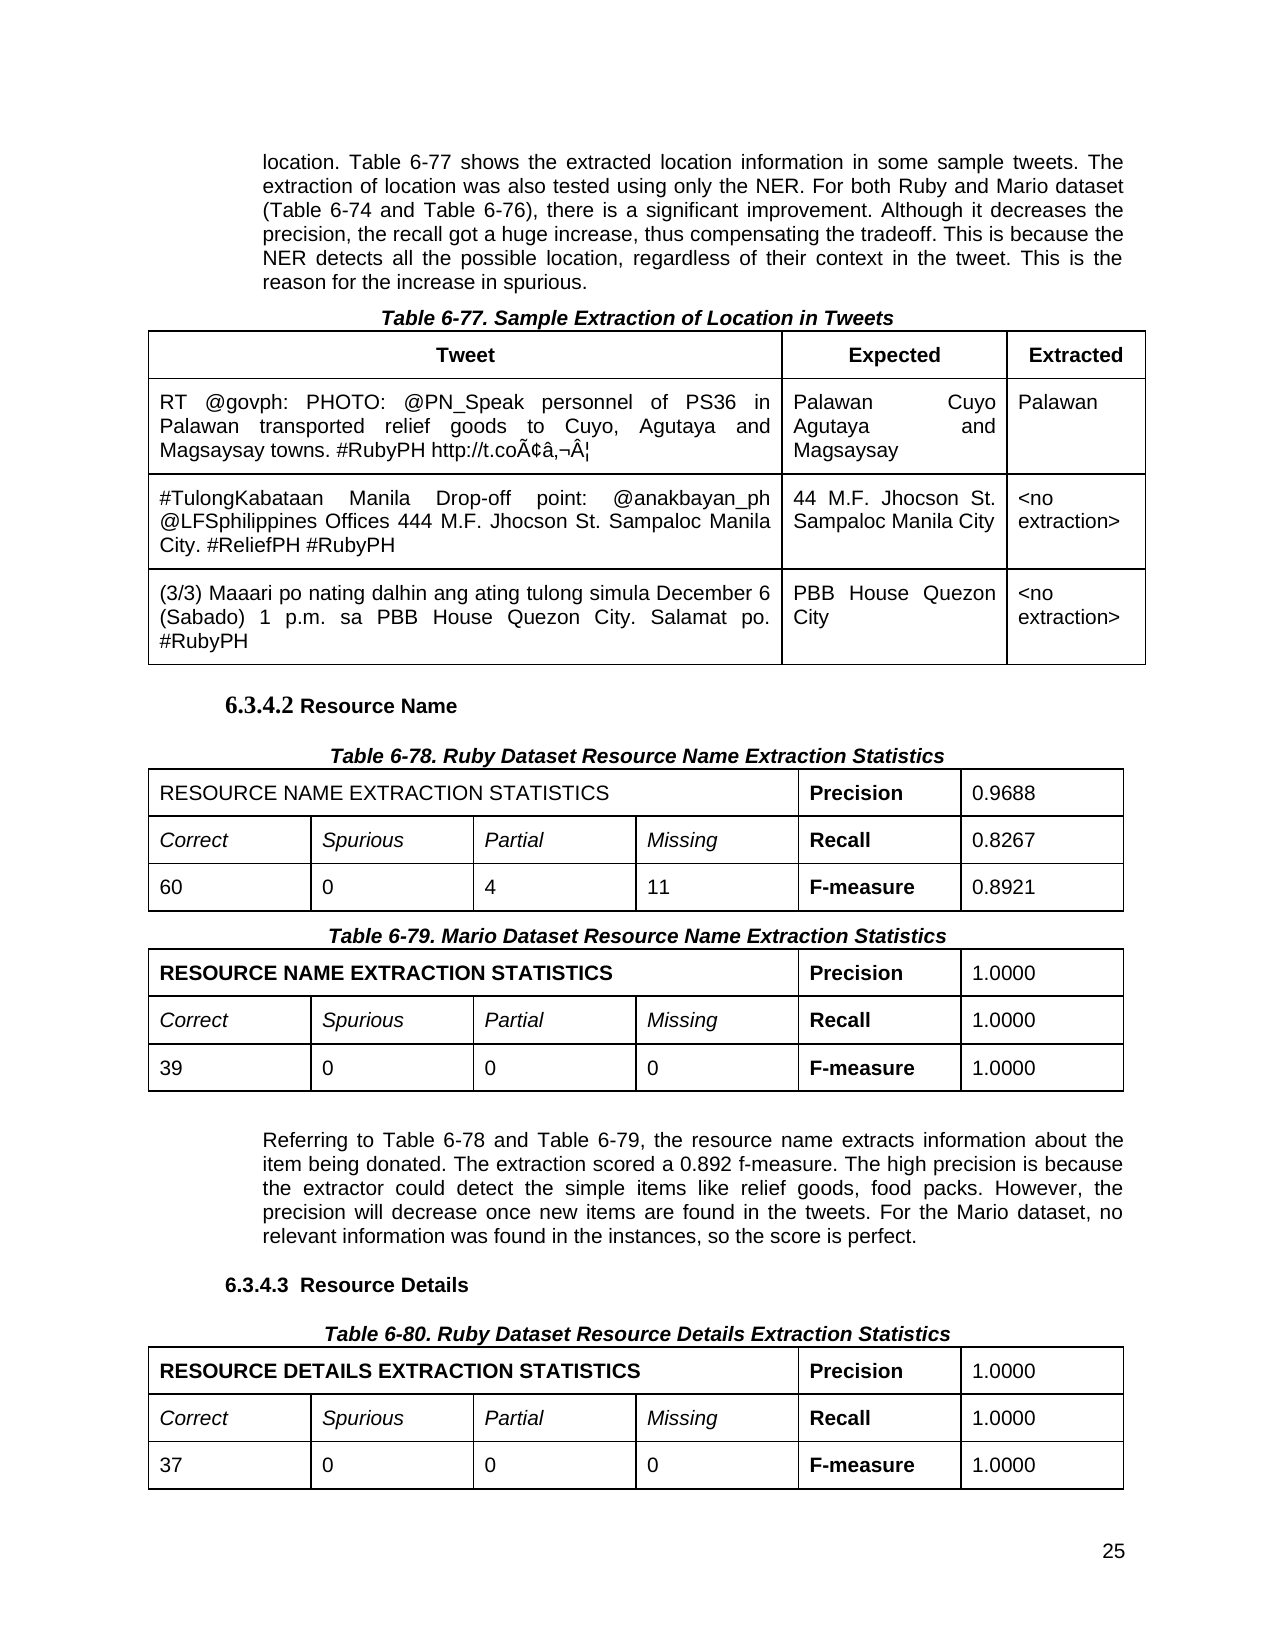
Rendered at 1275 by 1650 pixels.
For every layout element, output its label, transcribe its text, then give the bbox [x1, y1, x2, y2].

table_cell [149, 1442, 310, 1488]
text Table -. Mario Dataset Resource Name Extraction Statistics [150, 924, 1125, 948]
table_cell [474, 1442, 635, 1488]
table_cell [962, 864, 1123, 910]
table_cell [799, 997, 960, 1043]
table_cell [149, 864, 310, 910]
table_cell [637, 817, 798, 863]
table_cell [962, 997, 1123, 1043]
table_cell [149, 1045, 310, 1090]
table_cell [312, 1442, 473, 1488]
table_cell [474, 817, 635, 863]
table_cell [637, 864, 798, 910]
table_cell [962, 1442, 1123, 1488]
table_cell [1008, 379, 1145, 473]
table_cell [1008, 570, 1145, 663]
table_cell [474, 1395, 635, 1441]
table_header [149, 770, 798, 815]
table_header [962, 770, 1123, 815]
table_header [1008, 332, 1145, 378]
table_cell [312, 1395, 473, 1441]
text Referring to Table 6-55 and Table 6-56, the resource name extracts information about the item being donated. The extraction scored a 0.892 f-measure. The high precision is because the extractor could detect the simple items like relief goods, food packs. However, the precision will decrease once new items are found in the tweets. For the Mario dataset, no relevant information was found in the instances, so the score is perfect. [262, 1128, 1125, 1248]
text Table -. Sample Extraction of Location in Tweets [150, 306, 1125, 330]
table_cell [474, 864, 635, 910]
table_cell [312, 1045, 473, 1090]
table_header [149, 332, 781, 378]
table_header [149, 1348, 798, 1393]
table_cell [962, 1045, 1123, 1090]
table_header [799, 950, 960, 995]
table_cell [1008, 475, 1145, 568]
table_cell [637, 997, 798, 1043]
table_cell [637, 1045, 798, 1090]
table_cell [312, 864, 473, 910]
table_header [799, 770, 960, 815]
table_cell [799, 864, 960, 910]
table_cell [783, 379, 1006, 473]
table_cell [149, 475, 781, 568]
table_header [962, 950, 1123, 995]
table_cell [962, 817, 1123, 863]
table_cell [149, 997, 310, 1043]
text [262, 150, 1125, 294]
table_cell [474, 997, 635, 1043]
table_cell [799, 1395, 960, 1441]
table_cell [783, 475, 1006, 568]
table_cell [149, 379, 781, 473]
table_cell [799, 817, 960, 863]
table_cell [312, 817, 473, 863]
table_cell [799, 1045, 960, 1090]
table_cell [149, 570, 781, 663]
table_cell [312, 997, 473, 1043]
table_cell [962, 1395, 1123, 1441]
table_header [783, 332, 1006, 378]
subtitle Resource Name [225, 690, 1125, 719]
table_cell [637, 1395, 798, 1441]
text Table -. Ruby Dataset Resource Name Extraction Statistics [150, 744, 1125, 768]
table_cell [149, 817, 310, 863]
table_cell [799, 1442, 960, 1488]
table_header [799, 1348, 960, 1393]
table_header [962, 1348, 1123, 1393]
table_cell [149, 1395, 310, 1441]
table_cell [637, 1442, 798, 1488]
subtitle Resource Details [225, 1273, 1125, 1297]
text Table -. Ruby Dataset Resource Details Extraction Statistics [150, 1322, 1125, 1346]
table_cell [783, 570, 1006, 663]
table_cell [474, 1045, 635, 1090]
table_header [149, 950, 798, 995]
